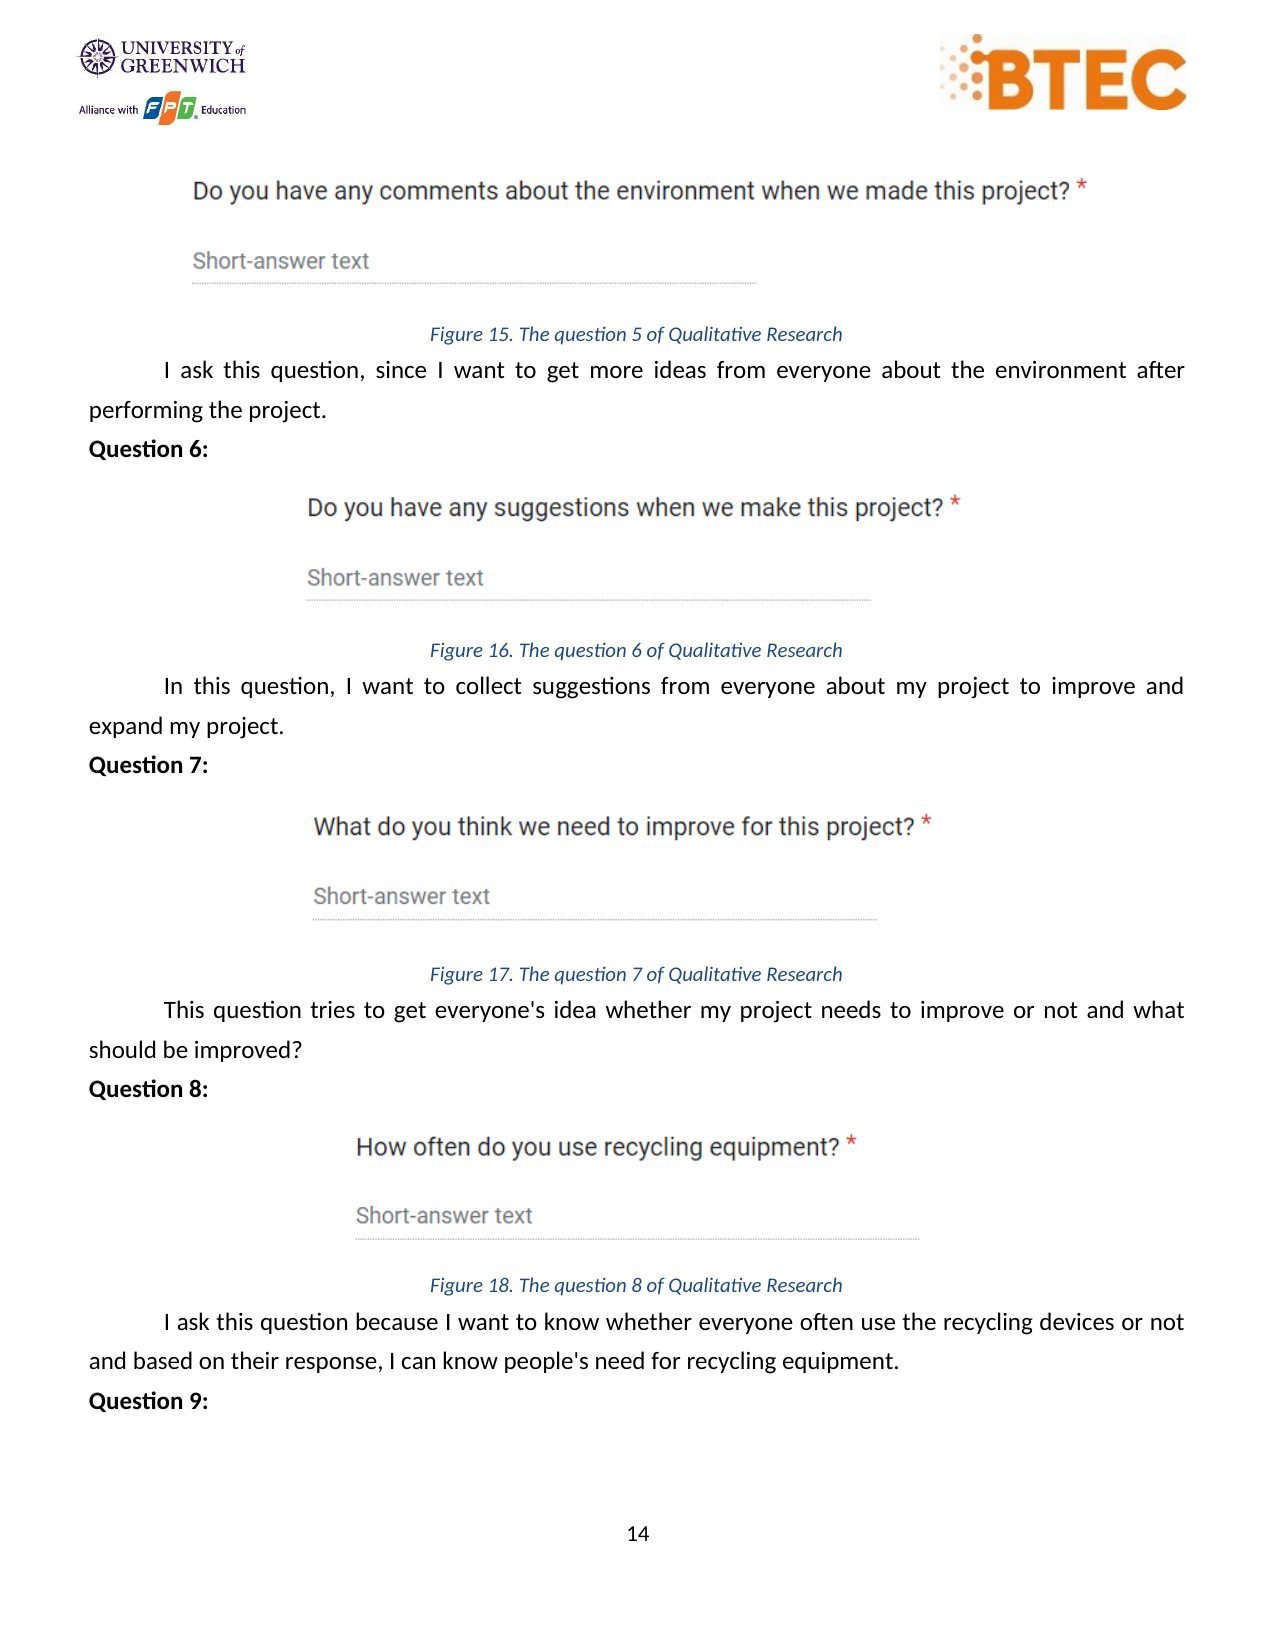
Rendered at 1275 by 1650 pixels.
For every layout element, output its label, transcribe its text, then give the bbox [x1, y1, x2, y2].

text Figure 15. The question 5 of Qualitative Research [89, 321, 1186, 347]
text This question tries to get everyone's idea whether my project needs to improve or not and what should be improved? [89, 994, 1186, 1064]
picture [65, 24, 258, 135]
text I ask this question, since I want to get more ideas from everyone about the environment after performing the project. [89, 354, 1186, 424]
text In this question, I want to collect suggestions from everyone about my project to improve and expand my project. [89, 671, 1186, 741]
picture [171, 159, 1104, 313]
text Figure 18. The question 8 of Qualitative Research [89, 1273, 1186, 1298]
text Figure 17. The question 7 of Qualitative Research [89, 961, 1186, 987]
text Question 9: [89, 1385, 1186, 1415]
text Question 7: [89, 750, 1186, 780]
text Question 6: [89, 433, 1186, 464]
picture [283, 472, 992, 630]
text I ask this question because I want to know whether everyone often use the recycling devices or not and based on their response, I can know people's need for recycling equipment. [89, 1306, 1186, 1376]
picture [293, 789, 982, 953]
text Question 8: [89, 1073, 1186, 1104]
picture [333, 1113, 942, 1265]
picture [939, 34, 1187, 110]
text Figure 16. The question 6 of Qualitative Research [89, 637, 1186, 663]
